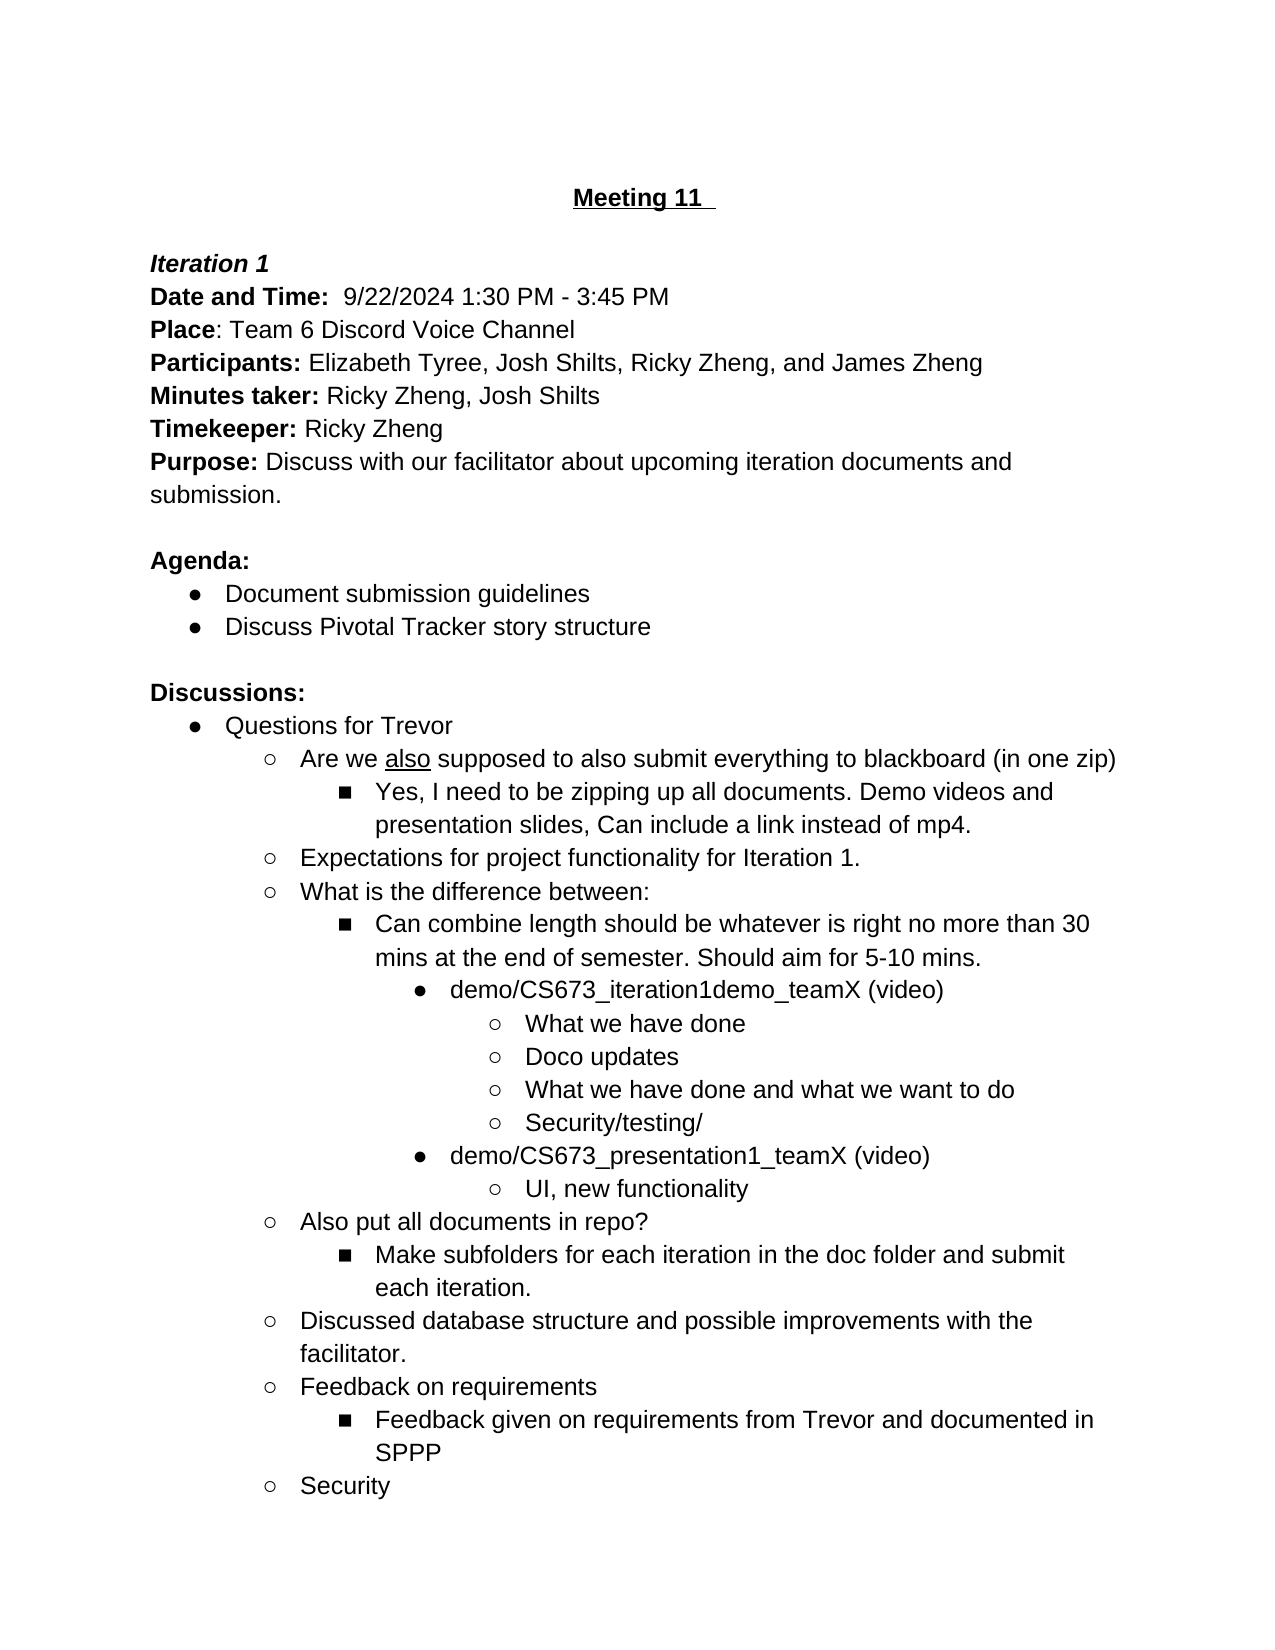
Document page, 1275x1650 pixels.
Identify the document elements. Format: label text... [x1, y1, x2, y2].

list Questions for Trevor [187, 711, 1125, 740]
list Also put all documents in repo? [262, 1207, 1125, 1235]
list Expectations for project functionality for Iteration 1. [262, 843, 1125, 872]
text Iteration 1 [150, 249, 1125, 278]
list demo/CS673_presentation1_teamX (video) [412, 1141, 1125, 1169]
list Feedback on requirements [262, 1372, 1125, 1401]
list Security/testing/ [487, 1108, 1125, 1136]
text Place: Team 6 Discord Voice Channel [150, 315, 1125, 344]
text Minutes taker: Ricky Zheng, Josh Shilts [150, 381, 1125, 410]
list Discuss Pivotal Tracker story structure [187, 612, 1125, 641]
text Meeting 11 [150, 183, 1125, 212]
list What we have done [487, 1008, 1125, 1037]
list Security [262, 1471, 1125, 1499]
list Are we also supposed to also submit everything to blackboard (in one zip) [262, 744, 1125, 773]
list UI, new functionality [487, 1174, 1125, 1202]
text Discussions: [150, 678, 1125, 707]
list What we have done and what we want to do [487, 1074, 1125, 1103]
text Purpose: Discuss with our facilitator about upcoming iteration documents and submission. [150, 447, 1125, 509]
list Discussed database structure and possible improvements with the facilitator. [262, 1306, 1125, 1367]
text Date and Time: 9/22/2024 1:30 PM - 3:45 PM [150, 282, 1125, 311]
list What is the difference between: [262, 876, 1125, 905]
list Feedback given on requirements from Trevor and documented in SPPP [337, 1405, 1125, 1467]
list demo/CS673_iteration1demo_teamX (video) [412, 976, 1125, 1004]
list Make subfolders for each iteration in the doc folder and submit each iteration. [337, 1240, 1125, 1301]
list Doco updates [487, 1042, 1125, 1070]
list Document submission guidelines [187, 579, 1125, 608]
text Agenda: [150, 546, 1125, 575]
list Yes, I need to be zipping up all documents. Demo videos and presentation slides, Can include a link instead of mp4. [337, 777, 1125, 839]
text Timekeeper: Ricky Zheng [150, 414, 1125, 443]
list Can combine length should be whatever is right no more than 30 mins at the end of semester. Should aim for 5-10 mins. [337, 909, 1125, 971]
text Participants: Elizabeth Tyree, Josh Shilts, Ricky Zheng, and James Zheng [150, 348, 1125, 377]
